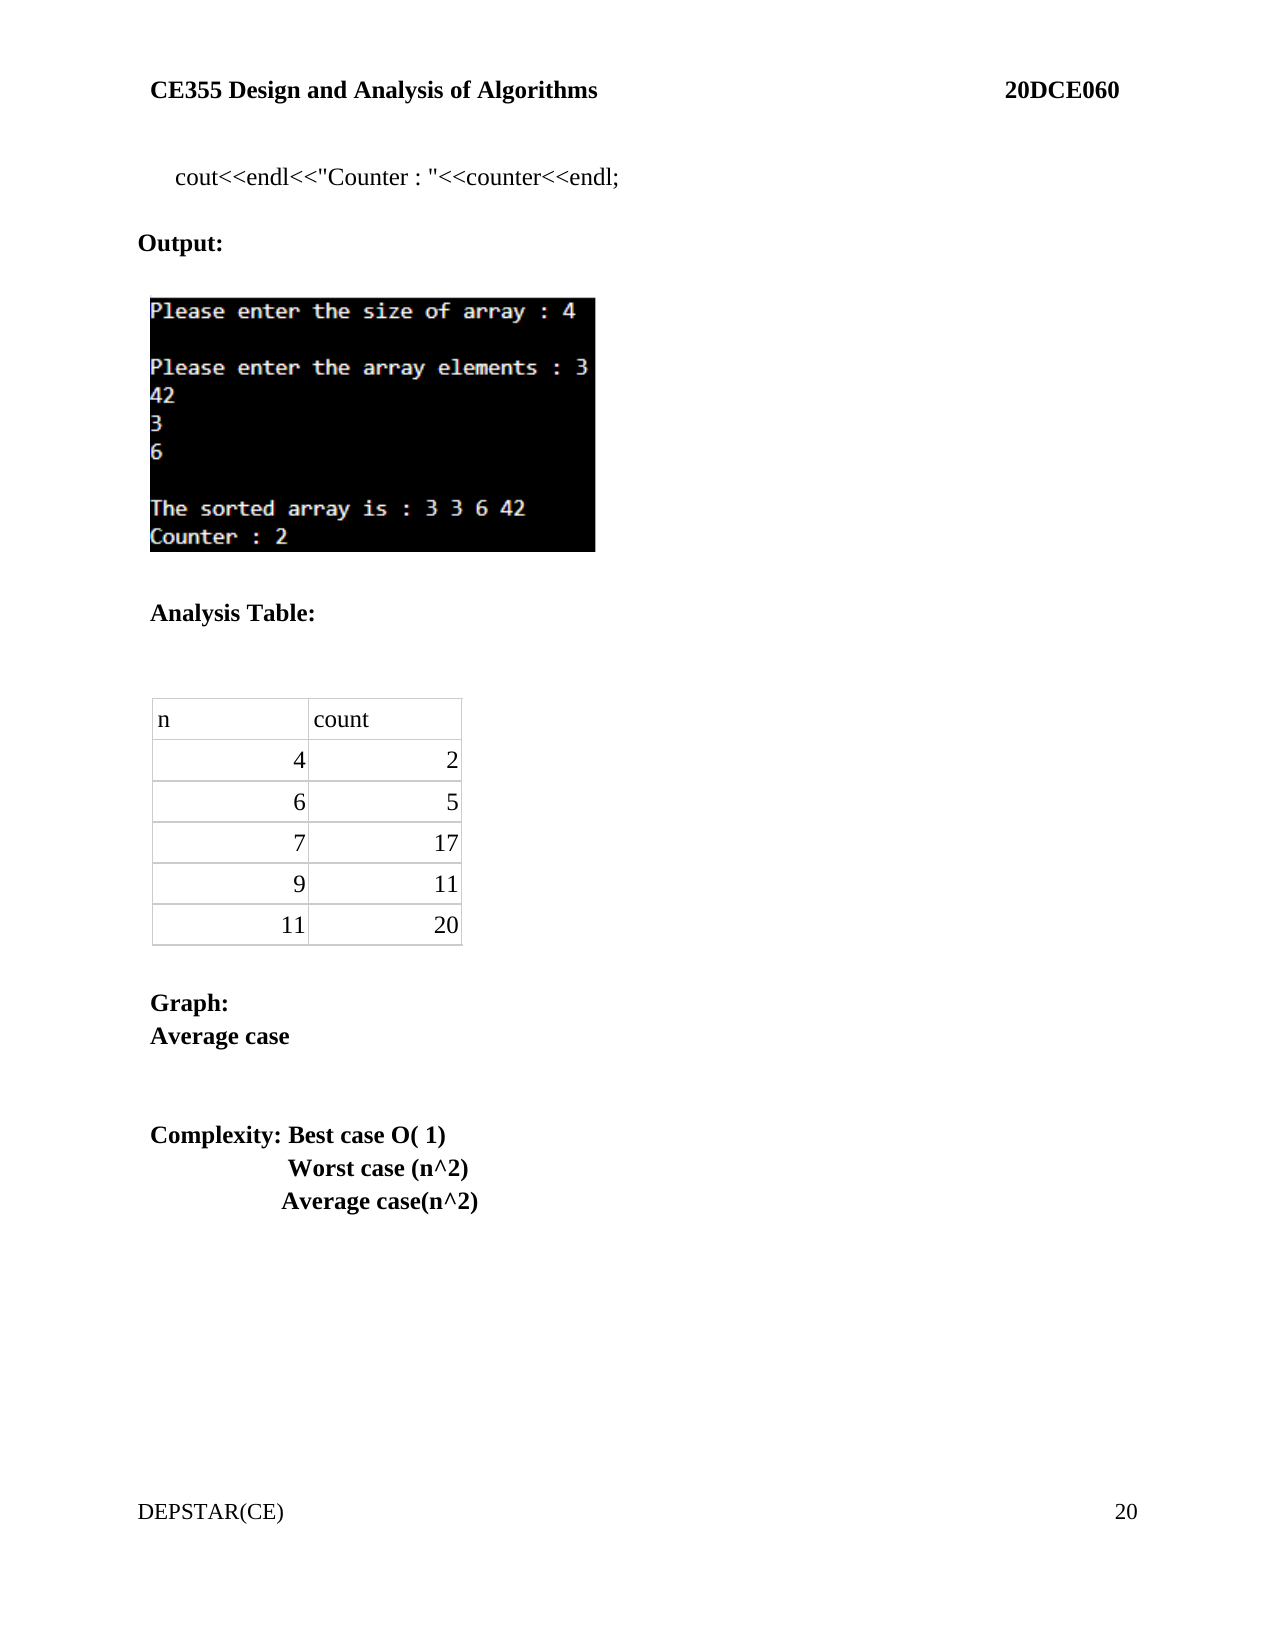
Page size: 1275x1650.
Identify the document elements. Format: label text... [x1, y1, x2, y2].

text Average case [150, 1021, 1137, 1050]
table_cell 9 [153, 864, 308, 903]
table_cell 2 [309, 740, 461, 780]
table_cell 7 [153, 823, 308, 862]
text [175, 162, 619, 191]
table_cell 5 [309, 782, 461, 821]
text Graph: [150, 988, 1137, 1017]
subtitle Output: [137, 228, 1137, 257]
table_cell 4 [153, 740, 308, 780]
table_cell 17 [309, 823, 461, 862]
table_cell 6 [153, 782, 308, 821]
picture [150, 295, 596, 552]
table_cell 11 [309, 864, 461, 903]
text Worst case (n^2) Average case(n^2) [281, 1153, 502, 1215]
text Complexity: Best case O( 1) [150, 1120, 1137, 1149]
table_cell 20 [309, 905, 461, 944]
table_header n [153, 699, 308, 739]
table_header count [309, 699, 461, 739]
table_cell 11 [153, 905, 308, 944]
text Analysis Table: [150, 598, 1137, 627]
